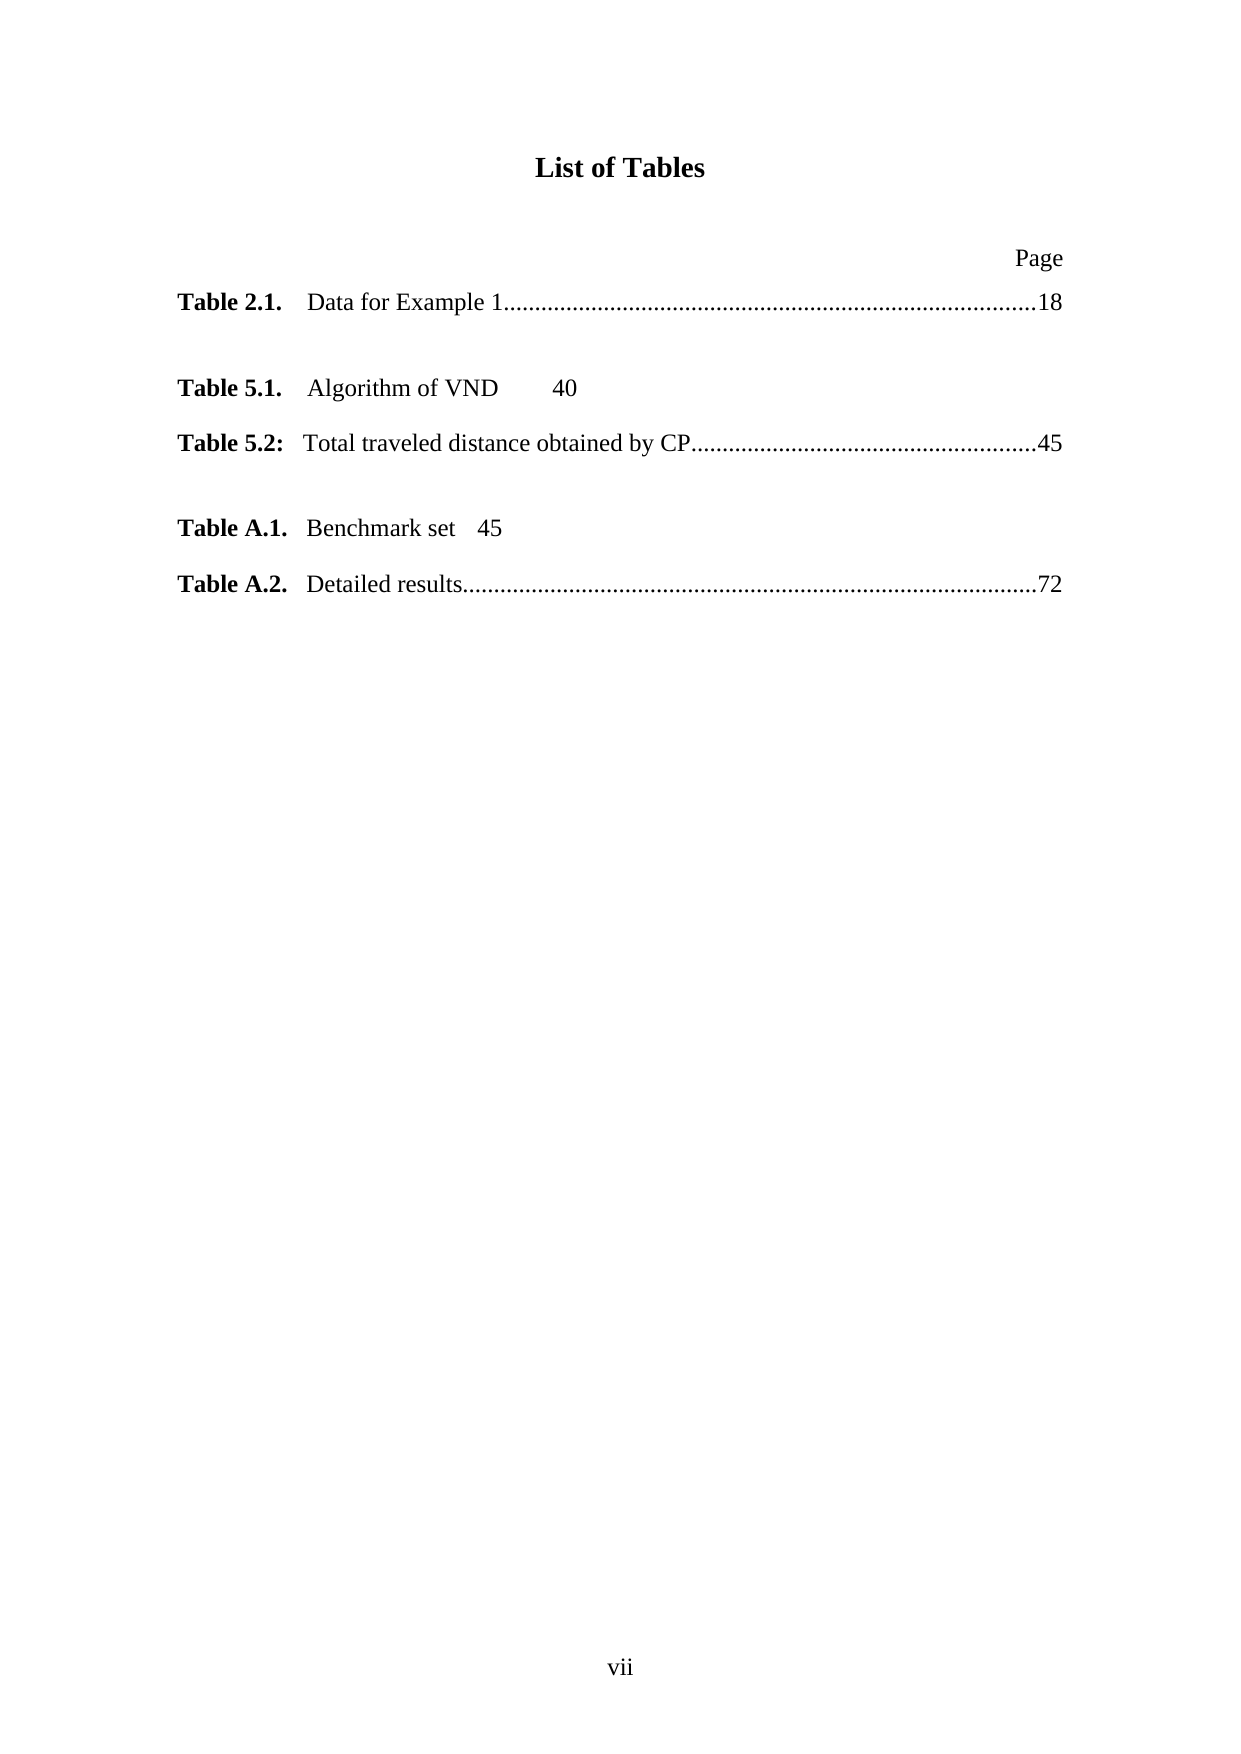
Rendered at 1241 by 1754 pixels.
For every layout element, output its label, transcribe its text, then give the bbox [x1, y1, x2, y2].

subtitle List of Tables [177, 150, 1063, 183]
text Table 5.1. Algorithm of VND 40 [177, 373, 1063, 402]
text Table 5.2: Total traveled distance obtained by CP 45 [177, 428, 1063, 457]
text Table 2.1. Data for Example 1 18 [177, 287, 1063, 315]
text Page [177, 243, 1063, 272]
text Table A.1. Benchmark set 45 [177, 513, 1063, 542]
text Table A.2. Detailed results ‎72‎ [177, 569, 1063, 598]
